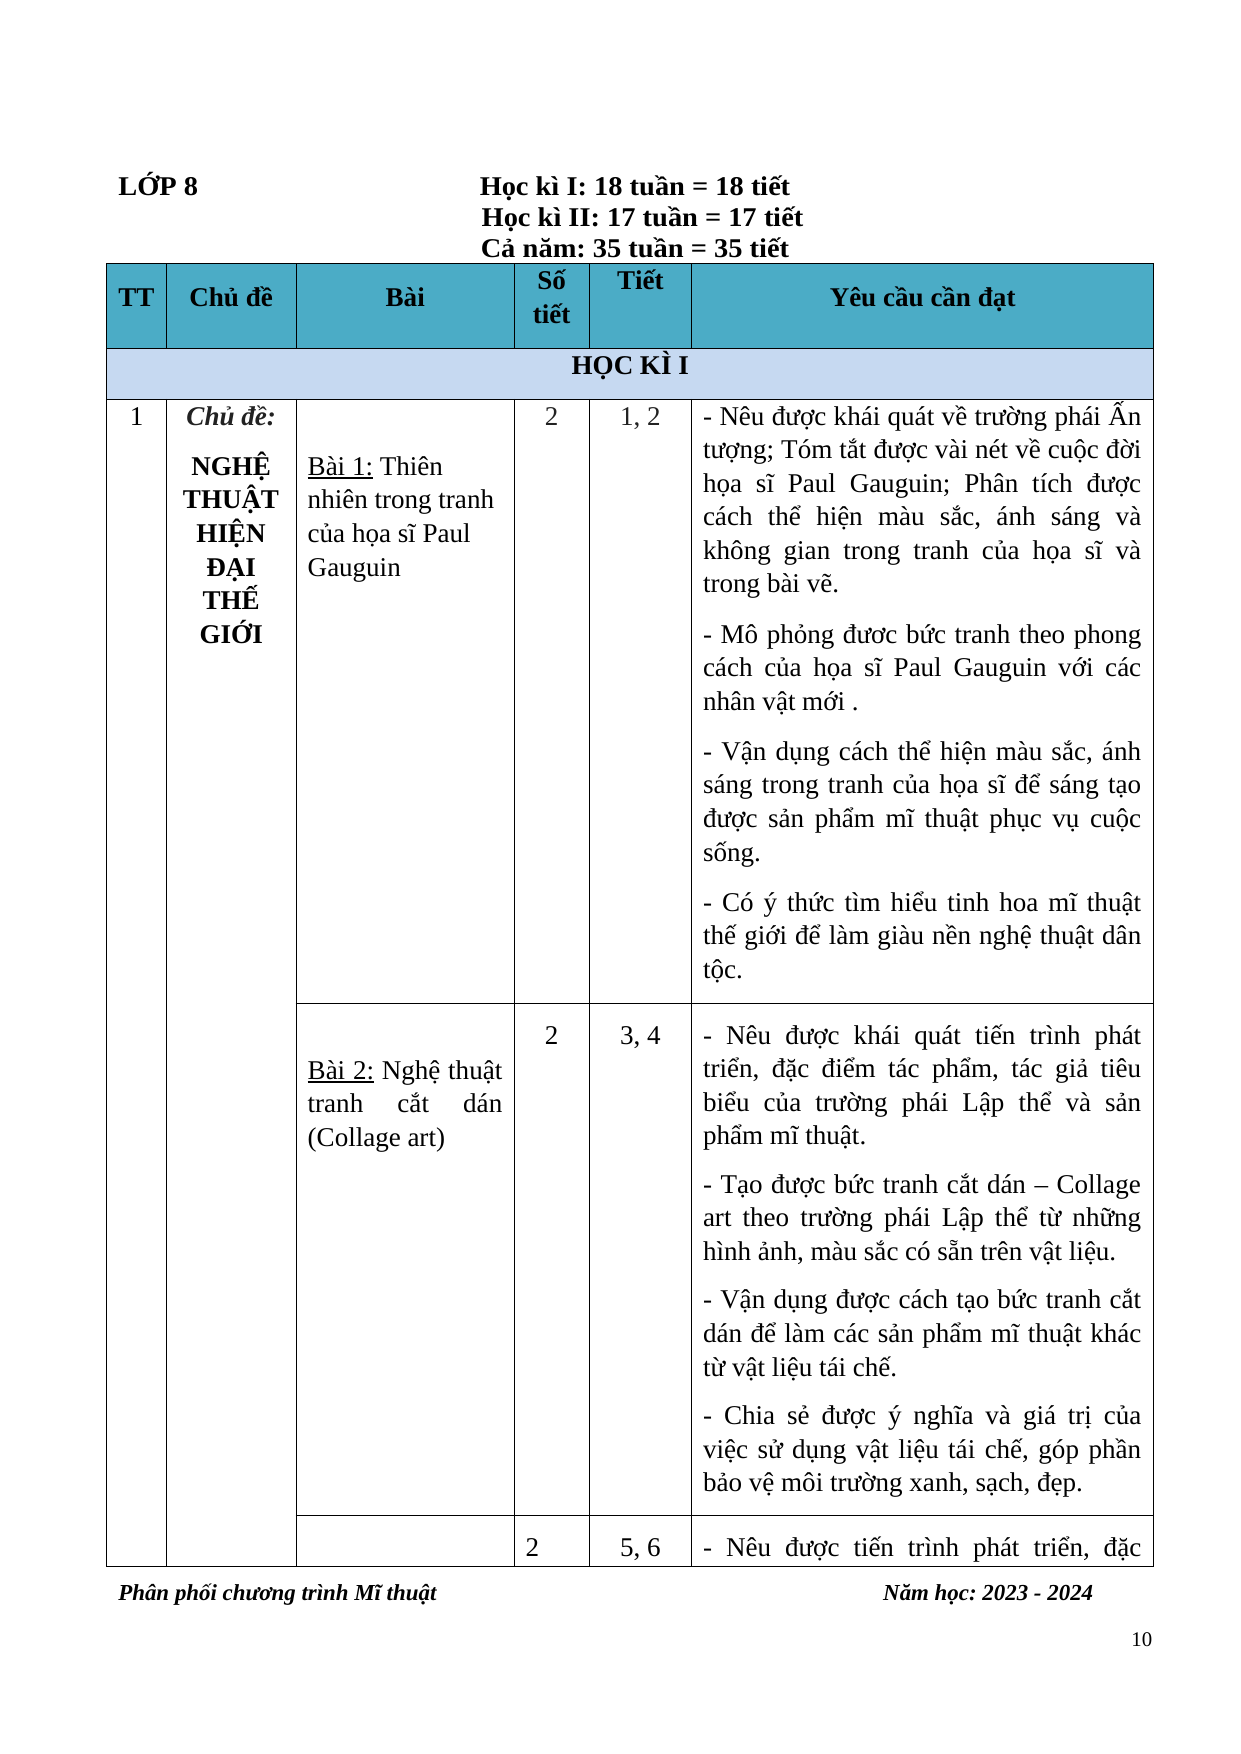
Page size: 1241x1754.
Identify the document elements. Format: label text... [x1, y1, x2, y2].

table_cell Bài 2: Nghệ thuật tranh cắt dán (Collage art) [297, 1004, 514, 1514]
text Học kì II: 17 tuần = 17 tiết [118, 201, 1152, 232]
table_cell 2 [515, 1516, 589, 1566]
table_header Yêu cầu cần đạt [692, 264, 1153, 348]
table_header Bài [297, 264, 514, 348]
table_cell HỌC KÌ I [107, 349, 1153, 399]
table_cell 1 [107, 400, 166, 1566]
table_cell 1, 2 [590, 400, 691, 1003]
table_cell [692, 1516, 1153, 1566]
table_header Tiết [590, 264, 691, 348]
table_cell 2 [515, 1004, 589, 1514]
table_cell 3, 4 [590, 1004, 691, 1514]
table_cell 5, 6 [590, 1516, 691, 1566]
table_cell - Nêu được khái quát tiến trình phát triển, đặc điểm tác phẩm, tác giả tiêu biểu của trường phái Lập thể và sản phẩm mĩ thuật. - Tạo được bức tranh cắt dán – Collage art theo trường phái Lập thể từ những hình ảnh, màu sắc có sẵn trên vật liệu. - Vận dụng được cách tạo bức tranh cắt dán để làm các sản phẩm mĩ thuật khác từ vật liệu tái chế. - Chia sẻ được ý nghĩa và giá trị của việc sử dụng vật liệu tái chế, góp phần bảo vệ môi trường xanh, sạch, đẹp. [692, 1004, 1153, 1514]
table_header TT [107, 264, 166, 348]
table_cell Chủ đề: NGHỆ THUẬT HIỆN ĐẠI THẾ GIỚI [167, 400, 296, 1566]
table_cell - Nêu được khái quát về trường phái Ấn tượng; Tóm tắt được vài nét về cuộc đời họa sĩ Paul Gauguin; Phân tích được cách thể hiện màu sắc, ánh sáng và không gian trong tranh của họa sĩ và trong bài vẽ. - Mô phỏng đươc bức tranh theo phong cách của họa sĩ Paul Gauguin với các nhân vật mới . - Vận dụng cách thể hiện màu sắc, ánh sáng trong tranh của họa sĩ để sáng tạo được sản phẩm mĩ thuật phục vụ cuộc sống. - Có ý thức tìm hiểu tinh hoa mĩ thuật thế giới để làm giàu nền nghệ thuật dân tộc. [692, 400, 1153, 1003]
text LỚP 8 Học kì I: 18 tuần = 18 tiết [118, 170, 1152, 201]
table_cell Bài 1: Thiên nhiên trong tranh của họa sĩ Paul Gauguin [297, 400, 514, 1003]
table_cell 2 [515, 400, 589, 1003]
text Cả năm: 35 tuần = 35 tiết [118, 232, 1152, 263]
table_header Số tiết [515, 264, 589, 348]
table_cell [297, 1516, 514, 1566]
table_header Chủ đề [167, 264, 296, 348]
